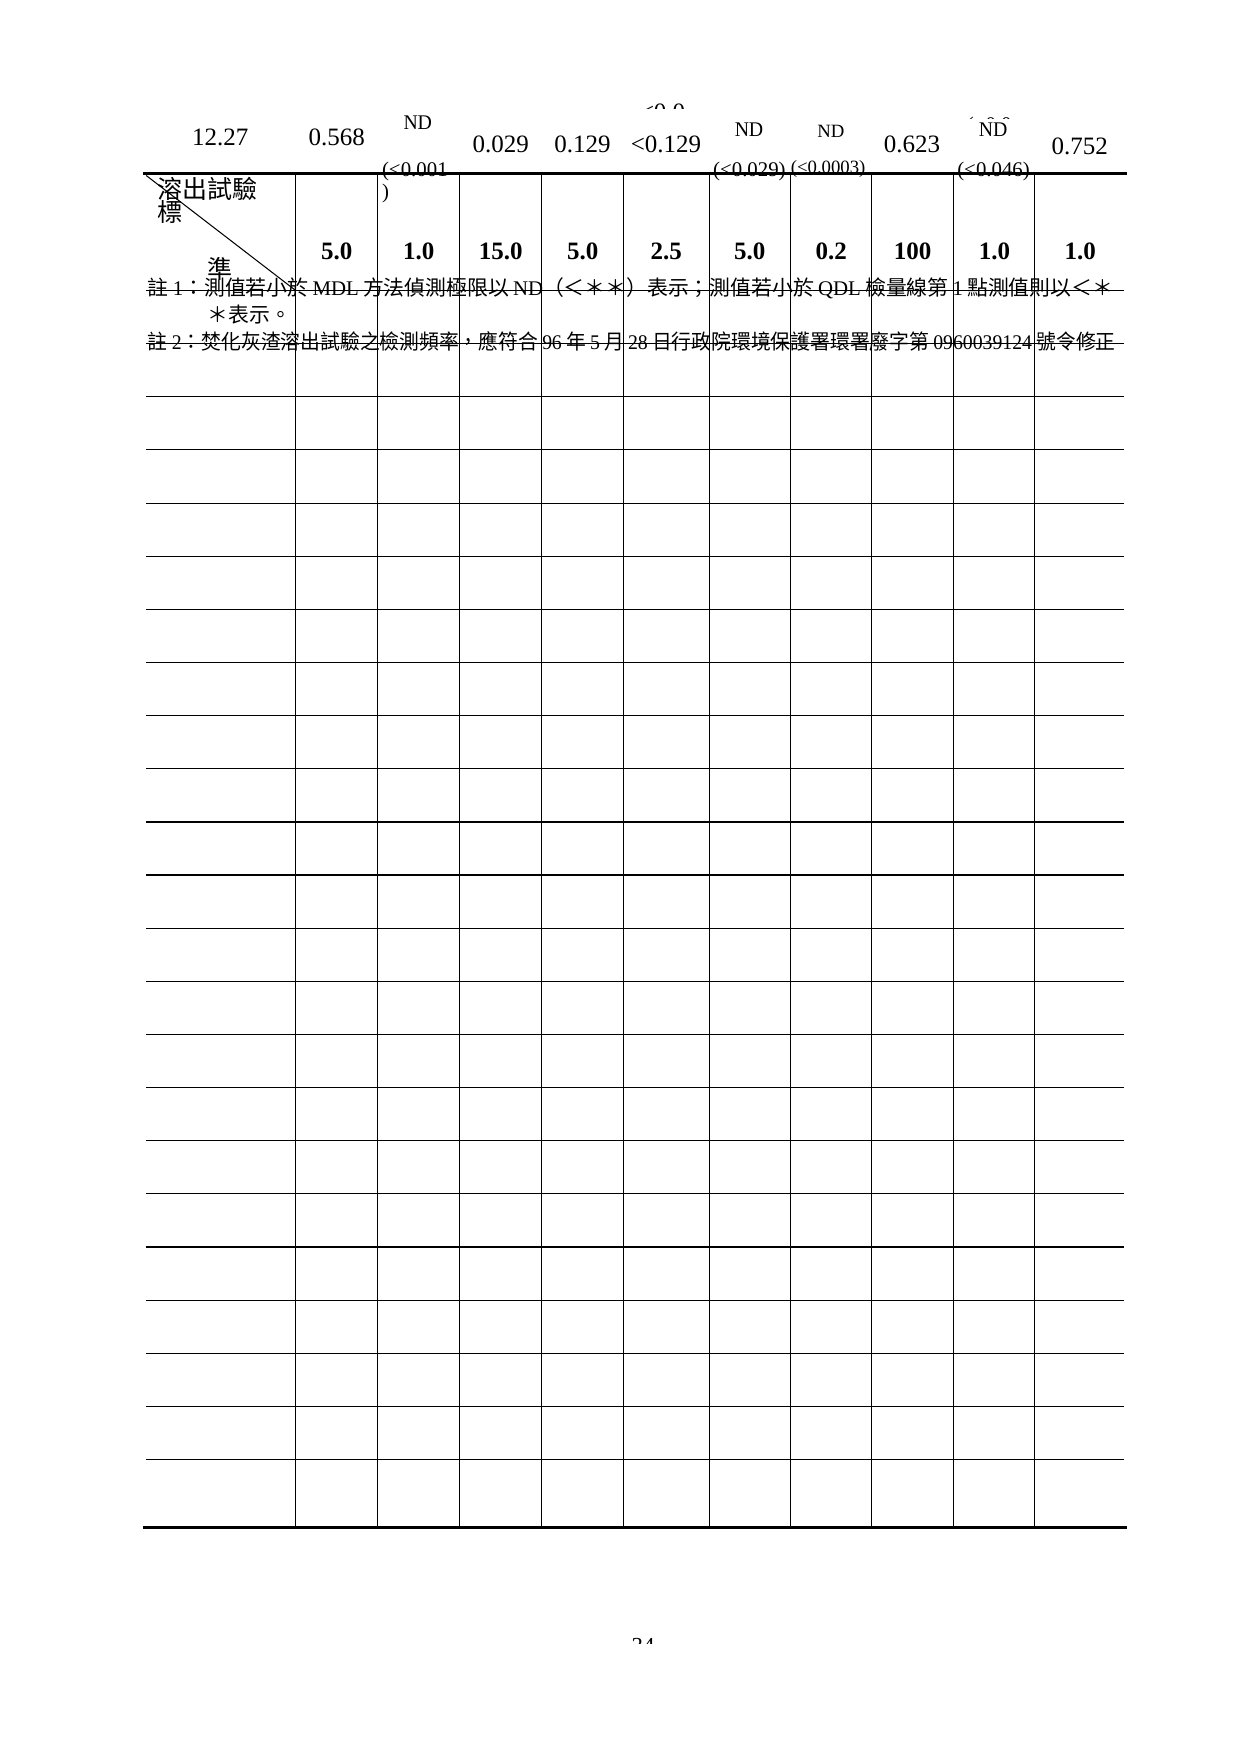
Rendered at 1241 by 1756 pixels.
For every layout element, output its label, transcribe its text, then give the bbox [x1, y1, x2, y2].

text 註2：焚化灰渣溶出試驗之檢測頻率，應符合96年5月28日行政院環境保護署環署廢字第0960039124號令修正 [148, 328, 1140, 354]
text (<0.029) (<0.0003) [713, 158, 868, 181]
text 0.752 [1051, 142, 1140, 157]
text 準 5.0 1.0 15.0 5.0 2.5 5.0 0.2 100 1.0 1.0 [207, 226, 1140, 268]
text 0.029 0.129 <0.129 ND [472, 132, 764, 157]
text 註1：測值若小於MDL方法偵測極限以ND（＜＊＊）表示；測值若小於QDL檢量線第1點測值則以＜＊＊表示。 [148, 274, 1131, 328]
text (<0.001) [382, 158, 454, 203]
text (<0.046) [957, 158, 1140, 181]
text 溶出試驗標 [157, 181, 282, 226]
text ND 0.623 ND [817, 132, 1008, 157]
text 12.27 0.568 ND [192, 125, 433, 150]
